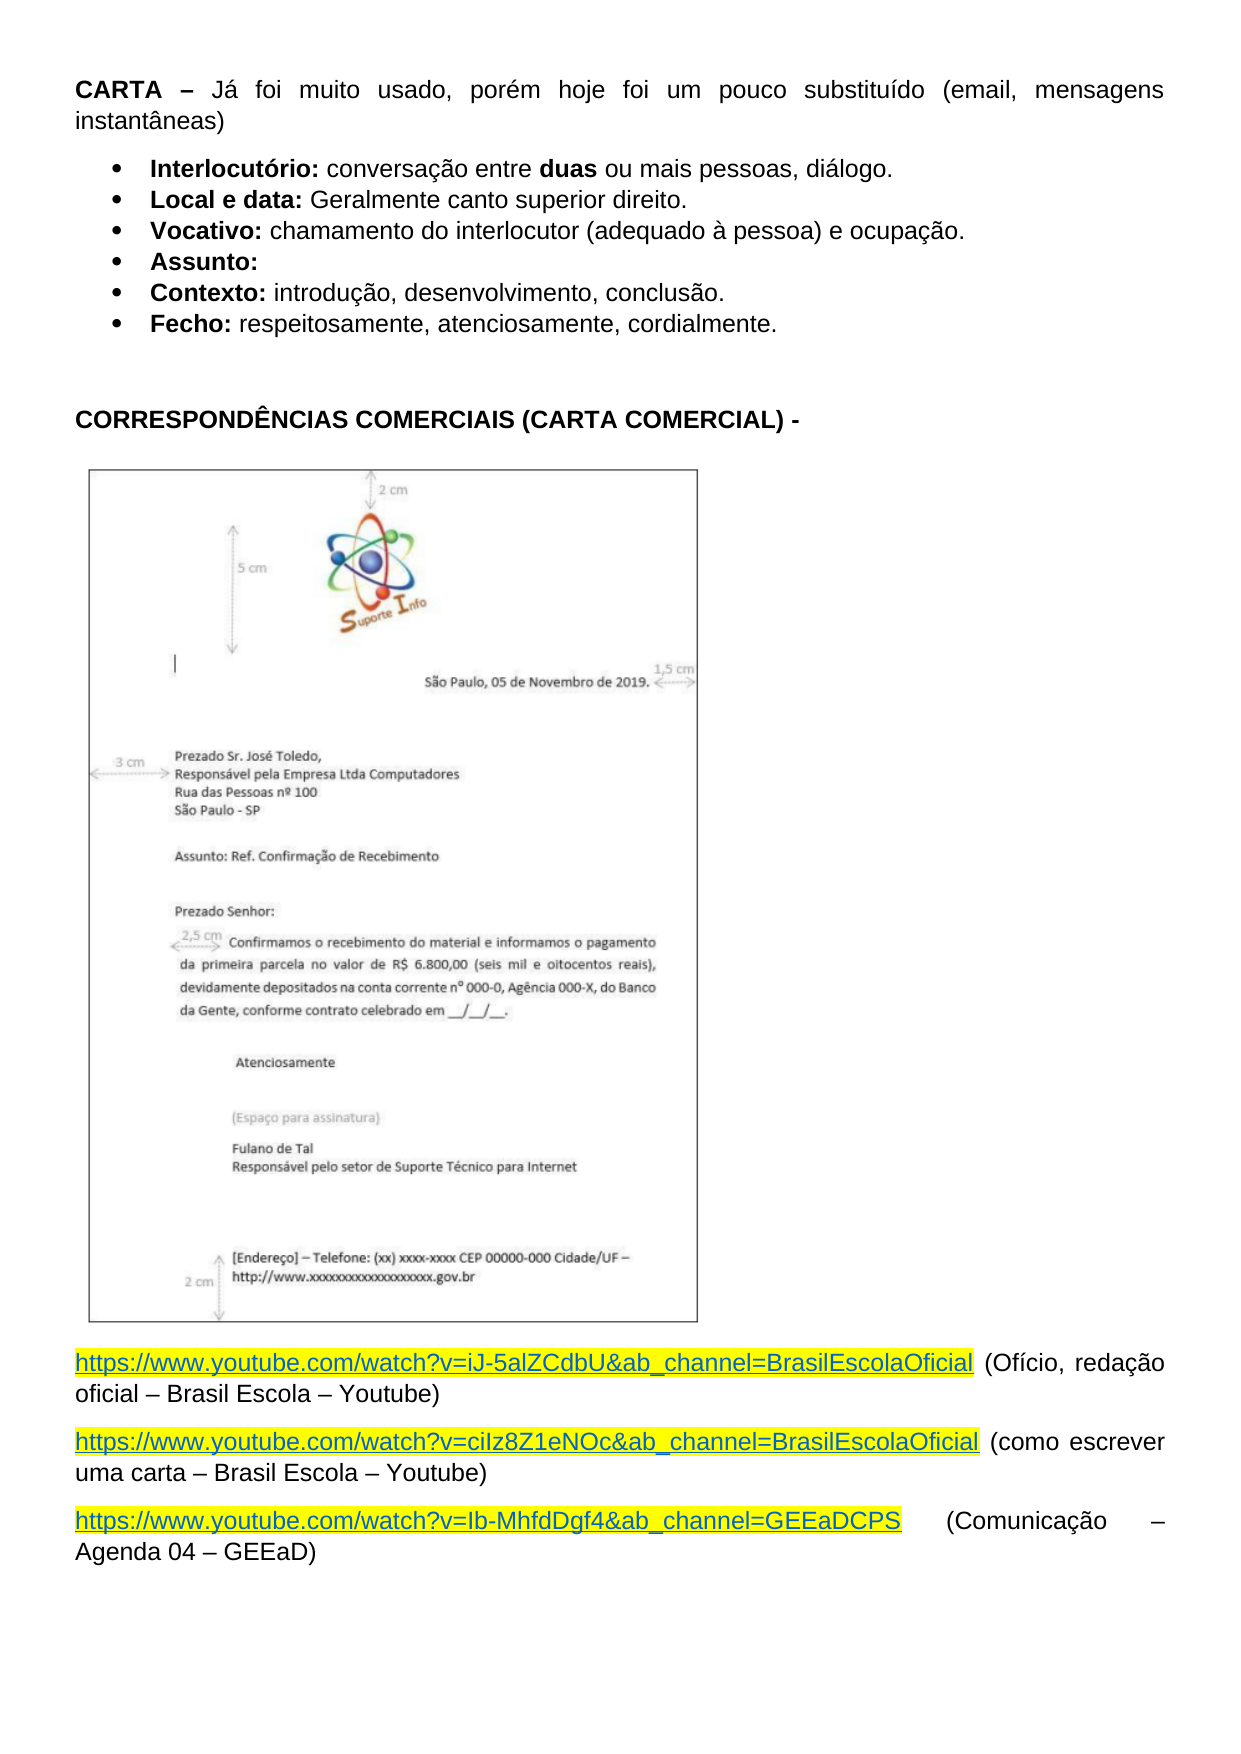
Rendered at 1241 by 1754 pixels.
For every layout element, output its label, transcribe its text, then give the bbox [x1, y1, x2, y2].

list Assunto: [112, 247, 1165, 276]
list Local e data: Geralmente canto superior direito. [112, 185, 1165, 214]
text CORRESPONDÊNCIAS COMERCIAIS (CARTA COMERCIAL) - [75, 405, 1165, 434]
text https://www.youtube.com/watch?v=Ib-MhfdDgf4&ab_channel=GEEaDCPS (Comunicação – Agenda 04 – GEEaD) [75, 1506, 1165, 1565]
list Contexto: introdução, desenvolvimento, conclusão. [112, 278, 1165, 307]
text CARTA – Já foi muito usado, porém hoje foi um pouco substituído (email, mensagens instantâneas) [75, 75, 1165, 135]
text https://www.youtube.com/watch?v=iJ-5alZCdbU&ab_channel=BrasilEscolaOficial (Ofício, redação oficial – Brasil Escola – Youtube) [75, 1348, 1165, 1408]
list Vocativo: chamamento do interlocutor (adequado à pessoa) e ocupação. [112, 216, 1165, 245]
list Fecho: respeitosamente, atenciosamente, cordialmente. [112, 309, 1165, 338]
text https://www.youtube.com/watch?v=ciIz8Z1eNOc&ab_channel=BrasilEscolaOficial (como escrever uma carta – Brasil Escola – Youtube) [75, 1427, 1165, 1487]
list Interlocutório: conversação entre duas ou mais pessoas, diálogo. [112, 154, 1165, 183]
picture [75, 452, 708, 1330]
